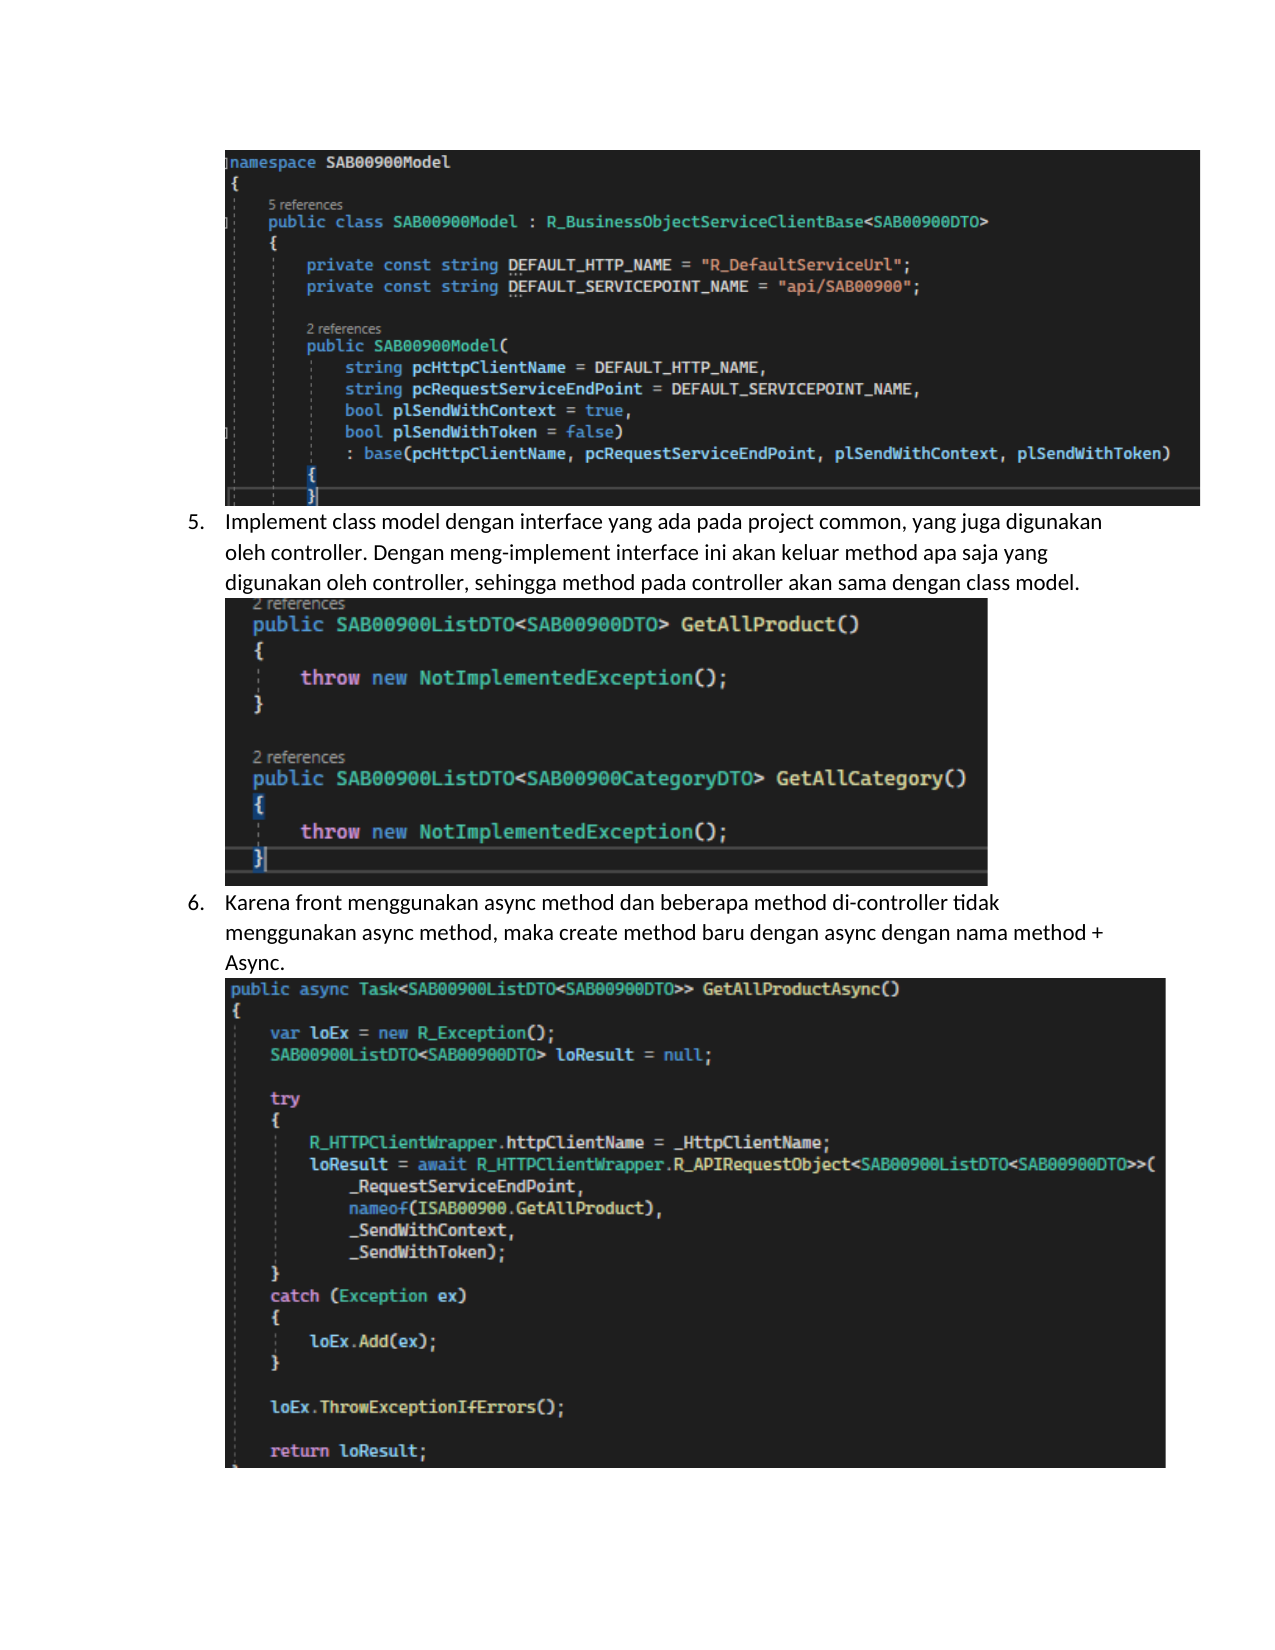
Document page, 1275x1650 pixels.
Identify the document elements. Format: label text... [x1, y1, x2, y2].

list Implement class model dengan interface yang ada pada project common, yang juga digunakan oleh controller. Dengan meng-implement interface ini akan keluar method apa saja yang digunakan oleh controller, sehingga method pada controller akan sama dengan class model. [187, 507, 1125, 596]
picture [225, 598, 988, 886]
picture [225, 150, 1200, 506]
list Karena front menggunakan async method dan beberapa method di-controller tidak menggunakan async method, maka create method baru dengan async dengan nama method + Async. [187, 888, 1125, 976]
picture [225, 978, 1166, 1468]
